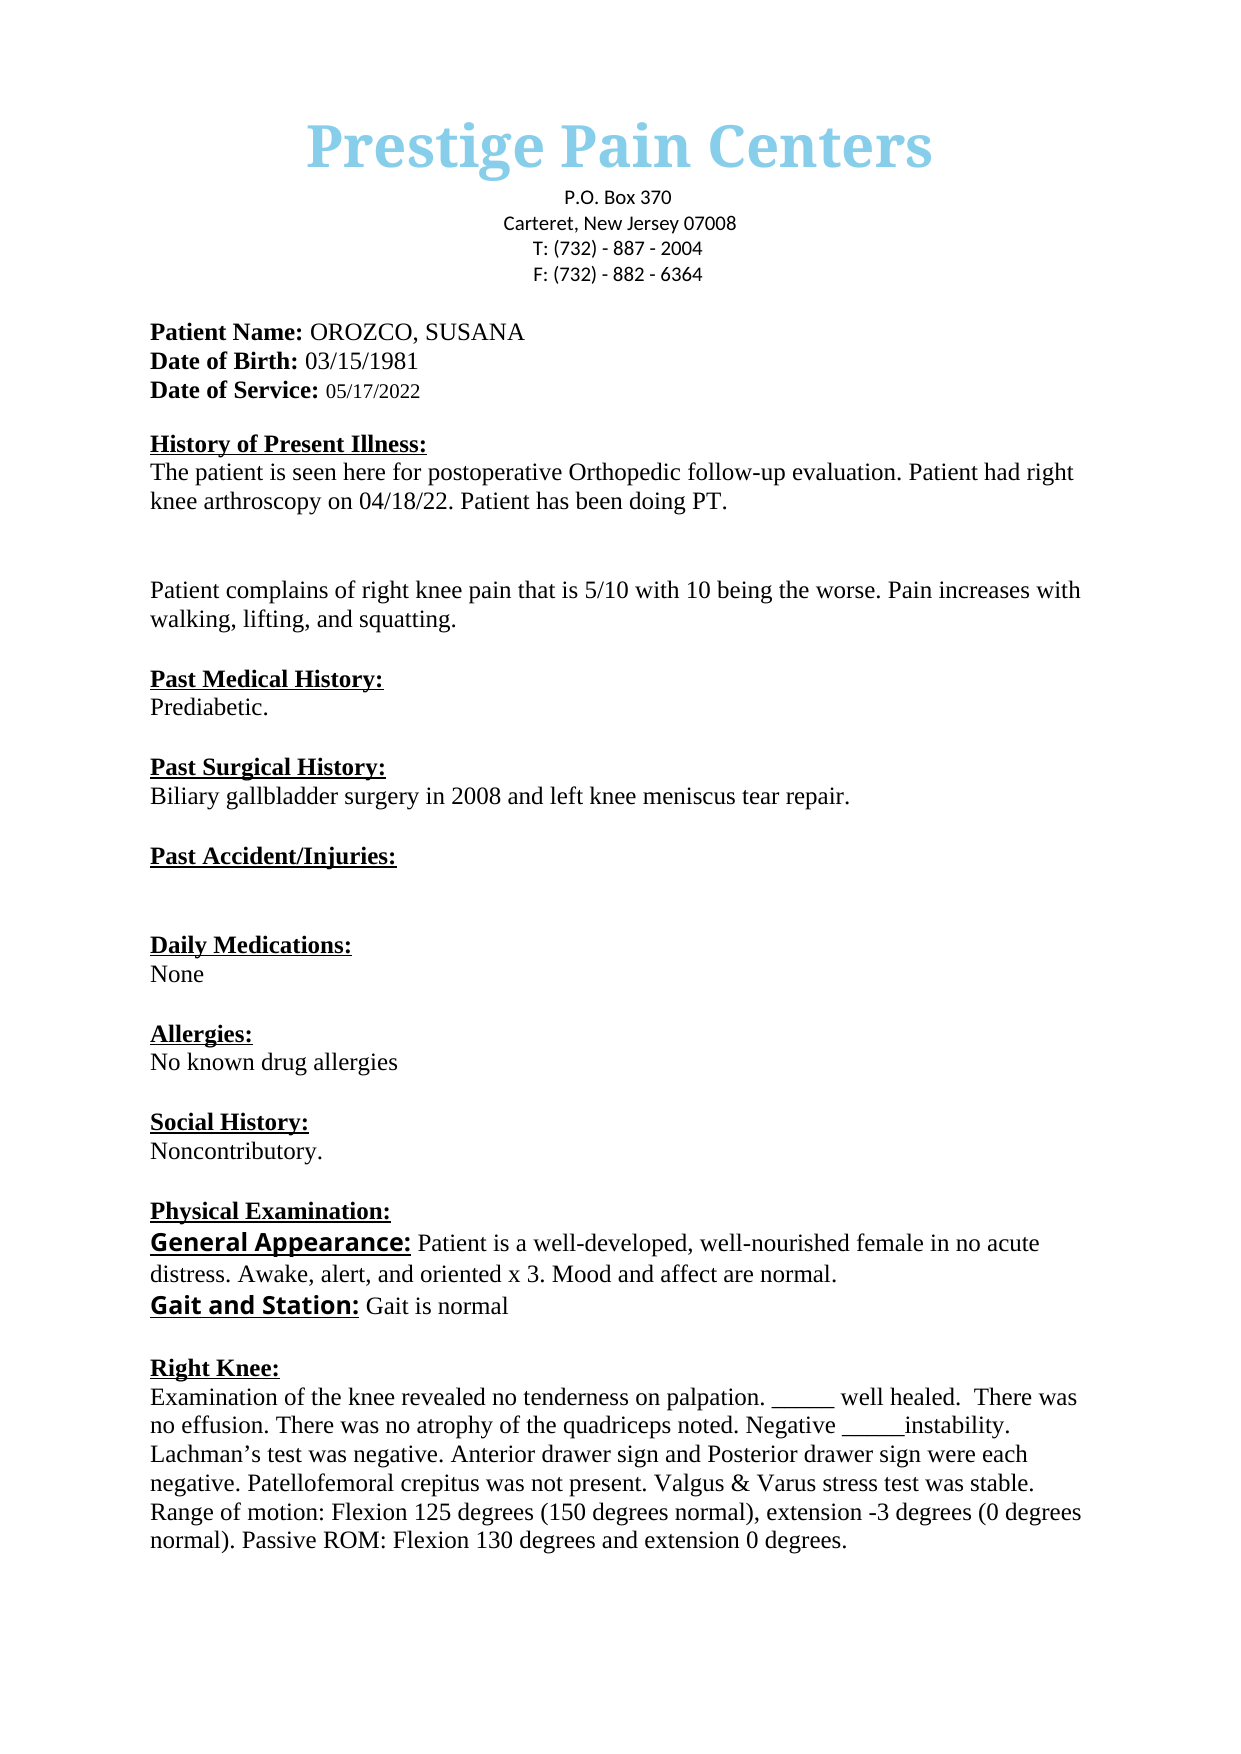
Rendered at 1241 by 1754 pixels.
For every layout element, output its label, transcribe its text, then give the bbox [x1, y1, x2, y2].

text Patient Name: OROZCO, SUSANA [150, 317, 1090, 346]
text Patient complains of right knee pain that is 5/10 with 10 being the worse. Pain increases with walking, lifting, and squatting. [150, 546, 1090, 664]
text Right Knee: Examination of the knee revealed no tenderness on palpation. _____ well healed. There was no effusion. There was no atrophy of the quadriceps noted. Negative _____instability. Lachman’s test was negative. Anterior drawer sign and Posterior drawer sign were each negative. Patellofemoral crepitus was not present. Valgus & Varus stress test was stable. Range of motion: Flexion 125 degrees (150 degrees normal), extension -3 degrees (0 degrees normal). Passive ROM: Flexion 130 degrees and extension 0 degrees. [150, 1353, 1090, 1586]
text Date of Birth: 03/15/1981 [150, 346, 1090, 375]
text Past Medical History: Prediabetic. [150, 664, 1090, 752]
text Past Surgical History: Biliary gallbladder surgery in 2008 and left knee meniscus tear repair. [150, 752, 1090, 841]
text Allergies: No known drug allergies [150, 1019, 1090, 1107]
text Daily Medications: None [150, 930, 1090, 1019]
text Physical Examination: General Appearance: Patient is a well-developed, well-nourished female in no acute distress. Awake, alert, and oriented x 3. Mood and affect are normal. Gait and Station: Gait is normal [150, 1196, 1090, 1353]
text Social History: Noncontributory. [150, 1107, 1090, 1196]
text History of Present Illness: The patient is seen here for postoperative Orthopedic follow-up evaluation. Patient had right knee arthroscopy on 04/18/22. Patient has been doing PT. [150, 429, 1090, 546]
text Past Accident/Injuries: [150, 841, 1090, 930]
text Date of Service: 05/17/2022 [150, 375, 1090, 404]
